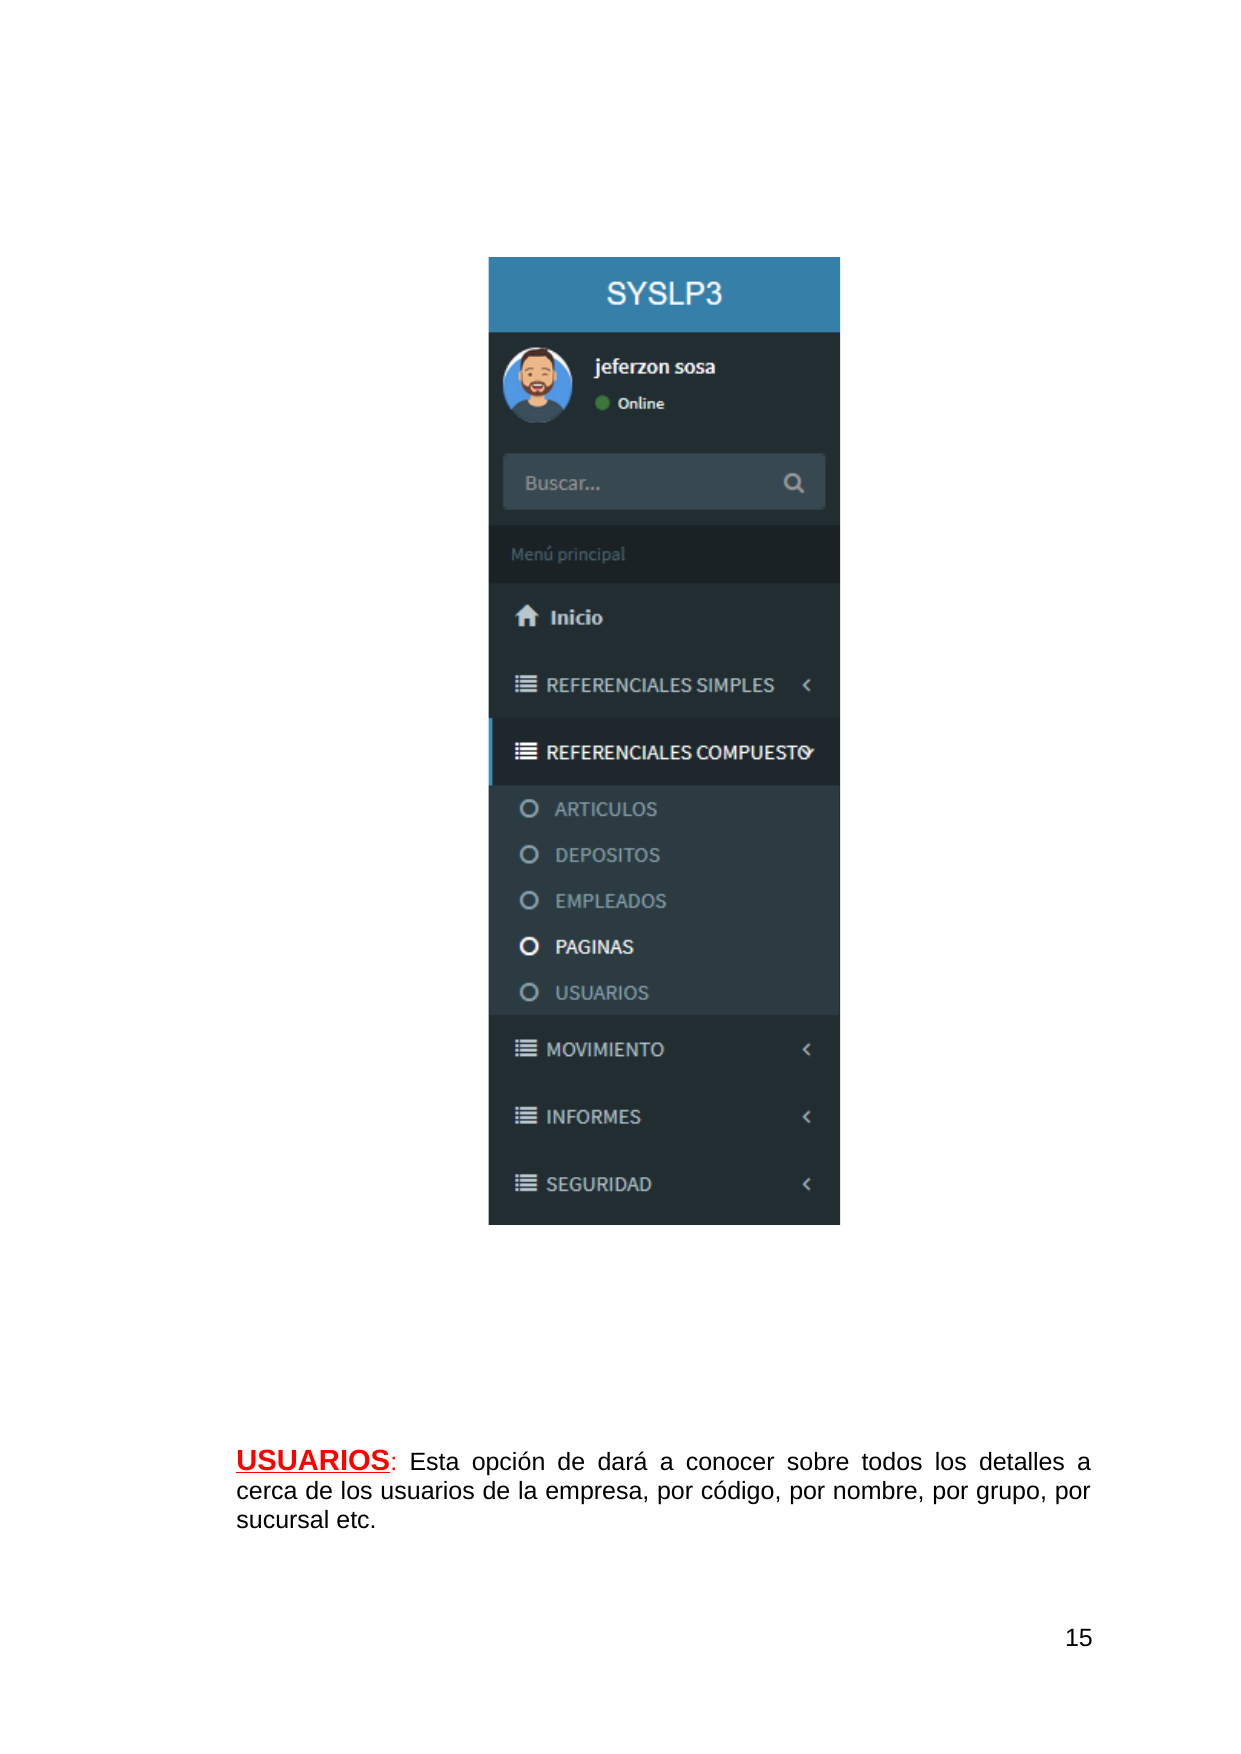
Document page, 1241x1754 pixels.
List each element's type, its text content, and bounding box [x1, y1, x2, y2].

text USUARIOS: Esta opción de dará a conocer sobre todos los detalles a cerca de los usuarios de la empresa, por código, por nombre, por grupo, por sucursal etc. [236, 1442, 1092, 1533]
picture [488, 257, 841, 1225]
